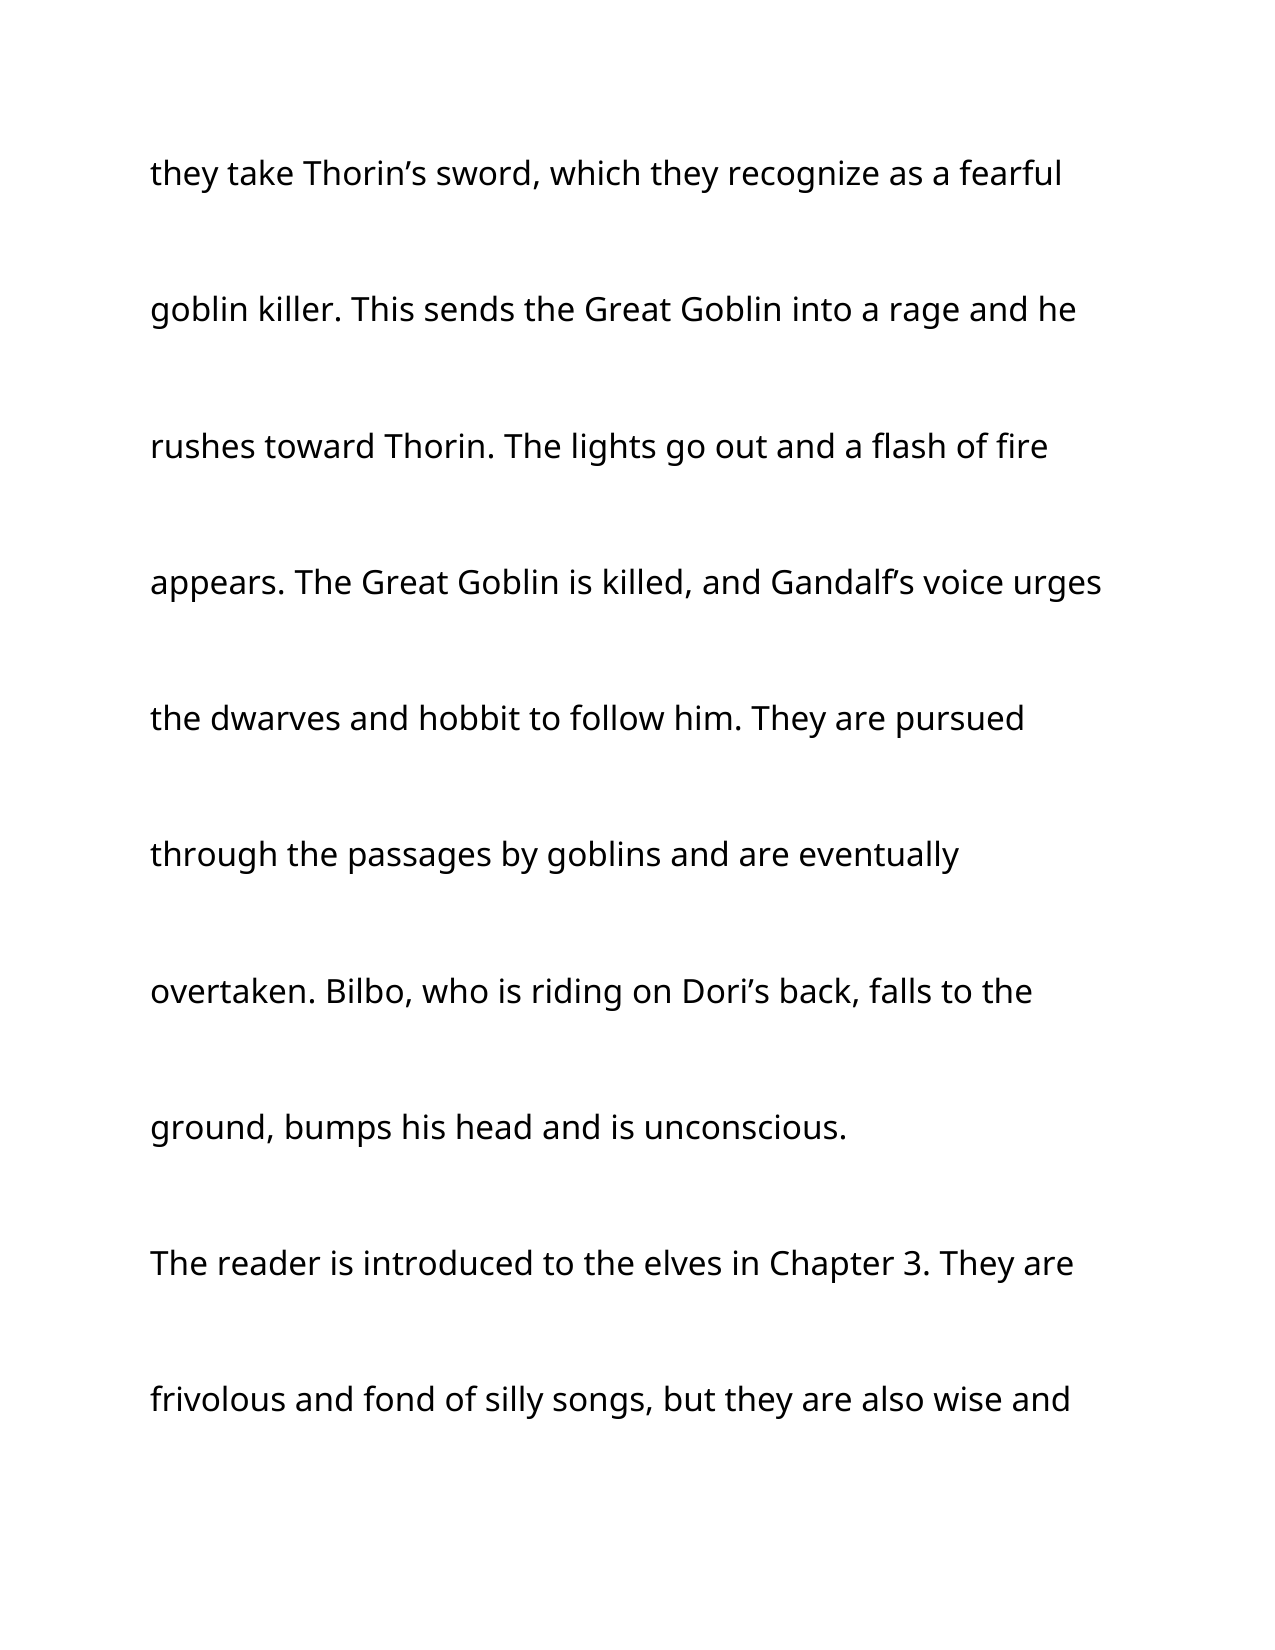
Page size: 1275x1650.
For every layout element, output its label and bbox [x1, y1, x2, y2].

text [150, 150, 1125, 1149]
text [150, 1240, 1125, 1422]
